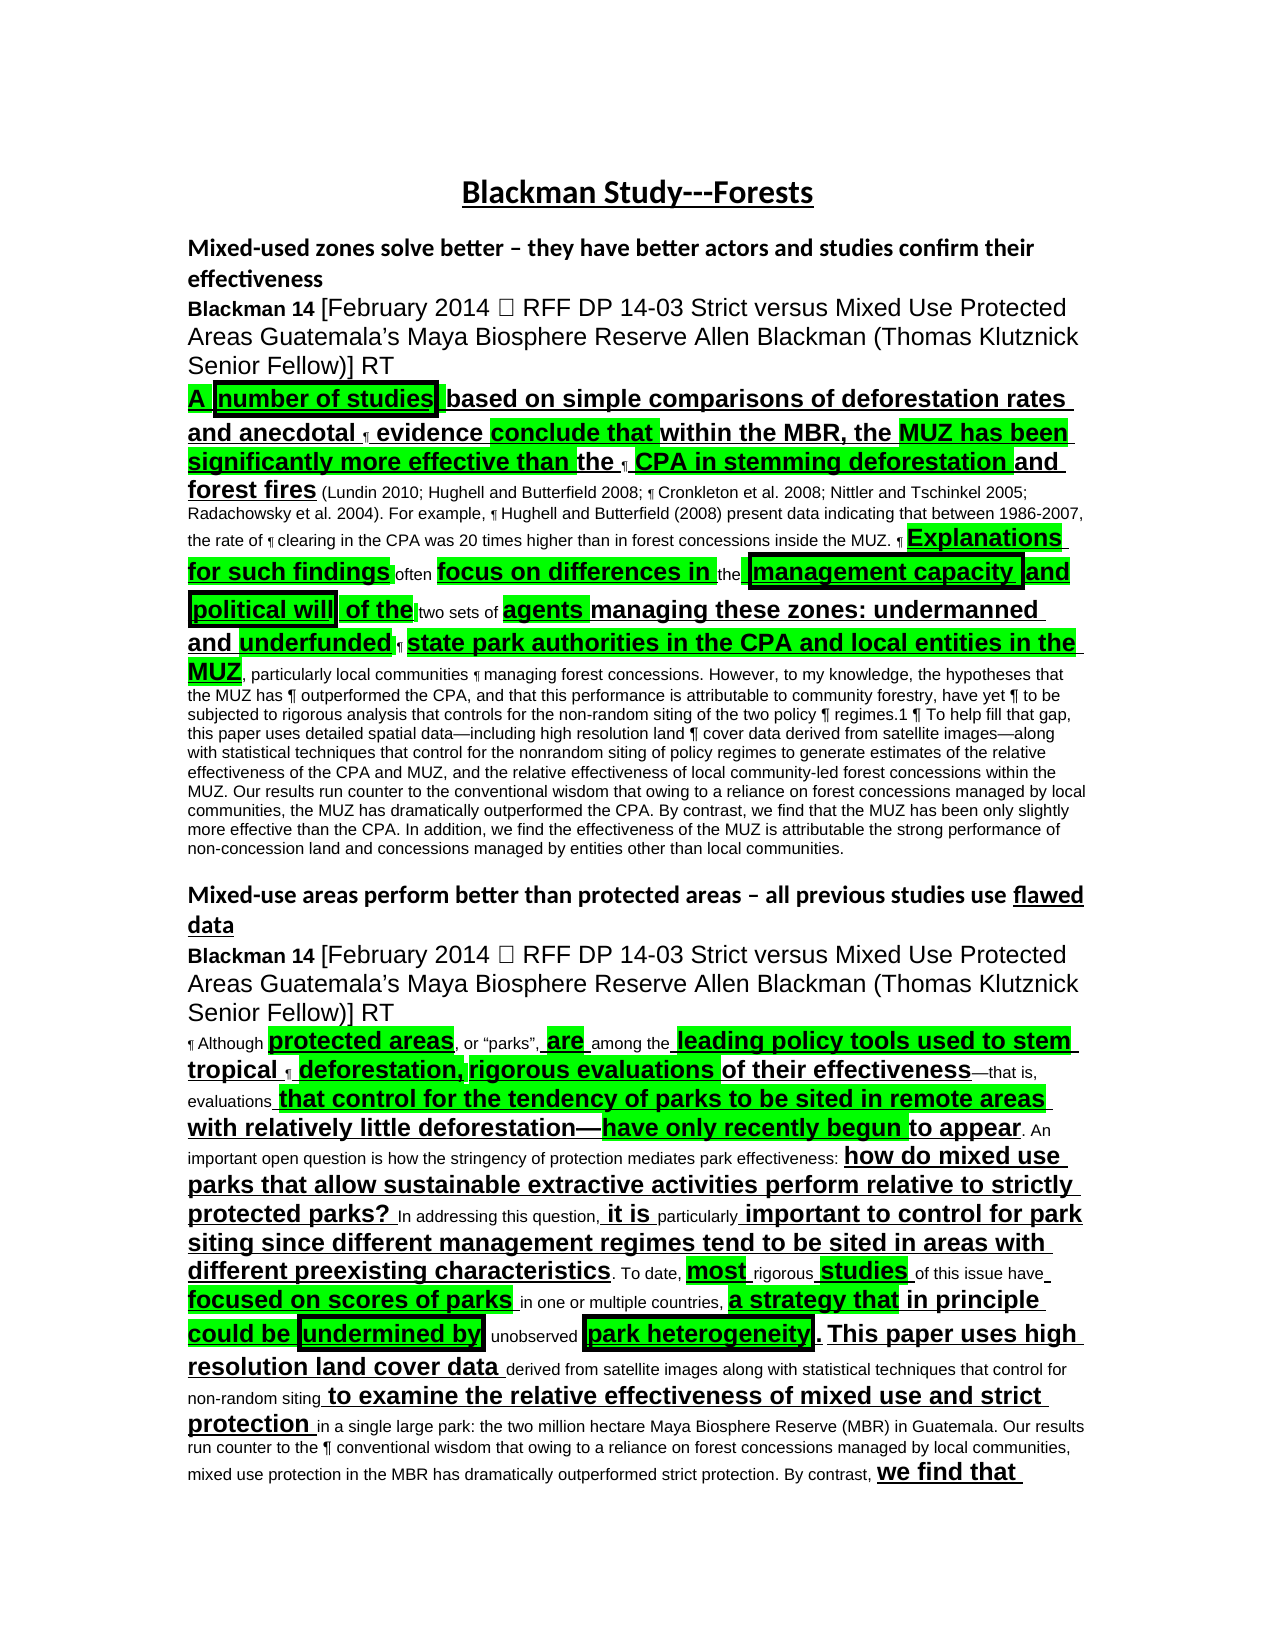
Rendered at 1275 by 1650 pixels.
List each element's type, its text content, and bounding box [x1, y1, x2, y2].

subtitle Blackman Study---Forests [187, 171, 1087, 212]
text A number of studies based on simple comparisons of deforestation rates and anecdotal ¶ evidence conclude that within the MBR, the MUZ has been significantly more effective than the ¶ CPA in stemming deforestation and forest fires (Lundin 2010; Hughell and Butterfield 2008; ¶ Cronkleton et al. 2008; Nittler and Tschinkel 2005; Radachowsky et al. 2004). For example, ¶ Hughell and Butterfield (2008) present data indicating that between 1986-2007, the rate of ¶ clearing in the CPA was 20 times higher than in forest concessions inside the MUZ. ¶ Explanations for such findings often focus on differences in the management capacity and political will of the two sets of agents managing these zones: undermanned and underfunded ¶ state park authorities in the CPA and local entities in the MUZ, particularly local communities ¶ managing forest concessions. However, to my knowledge, the hypotheses that the MUZ has ¶ outperformed the CPA, and that this performance is attributable to community forestry, have yet ¶ to be subjected to rigorous analysis that controls for the non-random siting of the two policy ¶ regimes.1 ¶ To help fill that gap, this paper uses detailed spatial data—including high resolution land ¶ cover data derived from satellite images—along with statistical techniques that control for the nonrandom siting of policy regimes to generate estimates of the relative effectiveness of the CPA and MUZ, and the relative effectiveness of local community-led forest concessions within the MUZ. Our results run counter to the conventional wisdom that owing to a reliance on forest concessions managed by local communities, the MUZ has dramatically outperformed the CPA. By contrast, we find that the MUZ has been only slightly more effective than the CPA. In addition, we find the effectiveness of the MUZ is attributable the strong performance of non-concession land and concessions managed by entities other than local communities. [187, 380, 1087, 858]
subtitle Mixed-use areas perform better than protected areas – all previous studies use flawed data [187, 879, 1087, 940]
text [187, 1026, 1087, 1486]
subtitle Mixed-used zones solve better – they have better actors and studies confirm their effectiveness [187, 232, 1087, 293]
text Blackman 14 [February 2014  RFF DP 14-03 Strict versus Mixed Use Protected Areas Guatemala’s Maya Biosphere Reserve Allen Blackman (Thomas Klutznick Senior Fellow)] RT [187, 293, 1087, 380]
text Blackman 14 [February 2014  RFF DP 14-03 Strict versus Mixed Use Protected Areas Guatemala’s Maya Biosphere Reserve Allen Blackman (Thomas Klutznick Senior Fellow)] RT [187, 940, 1087, 1026]
